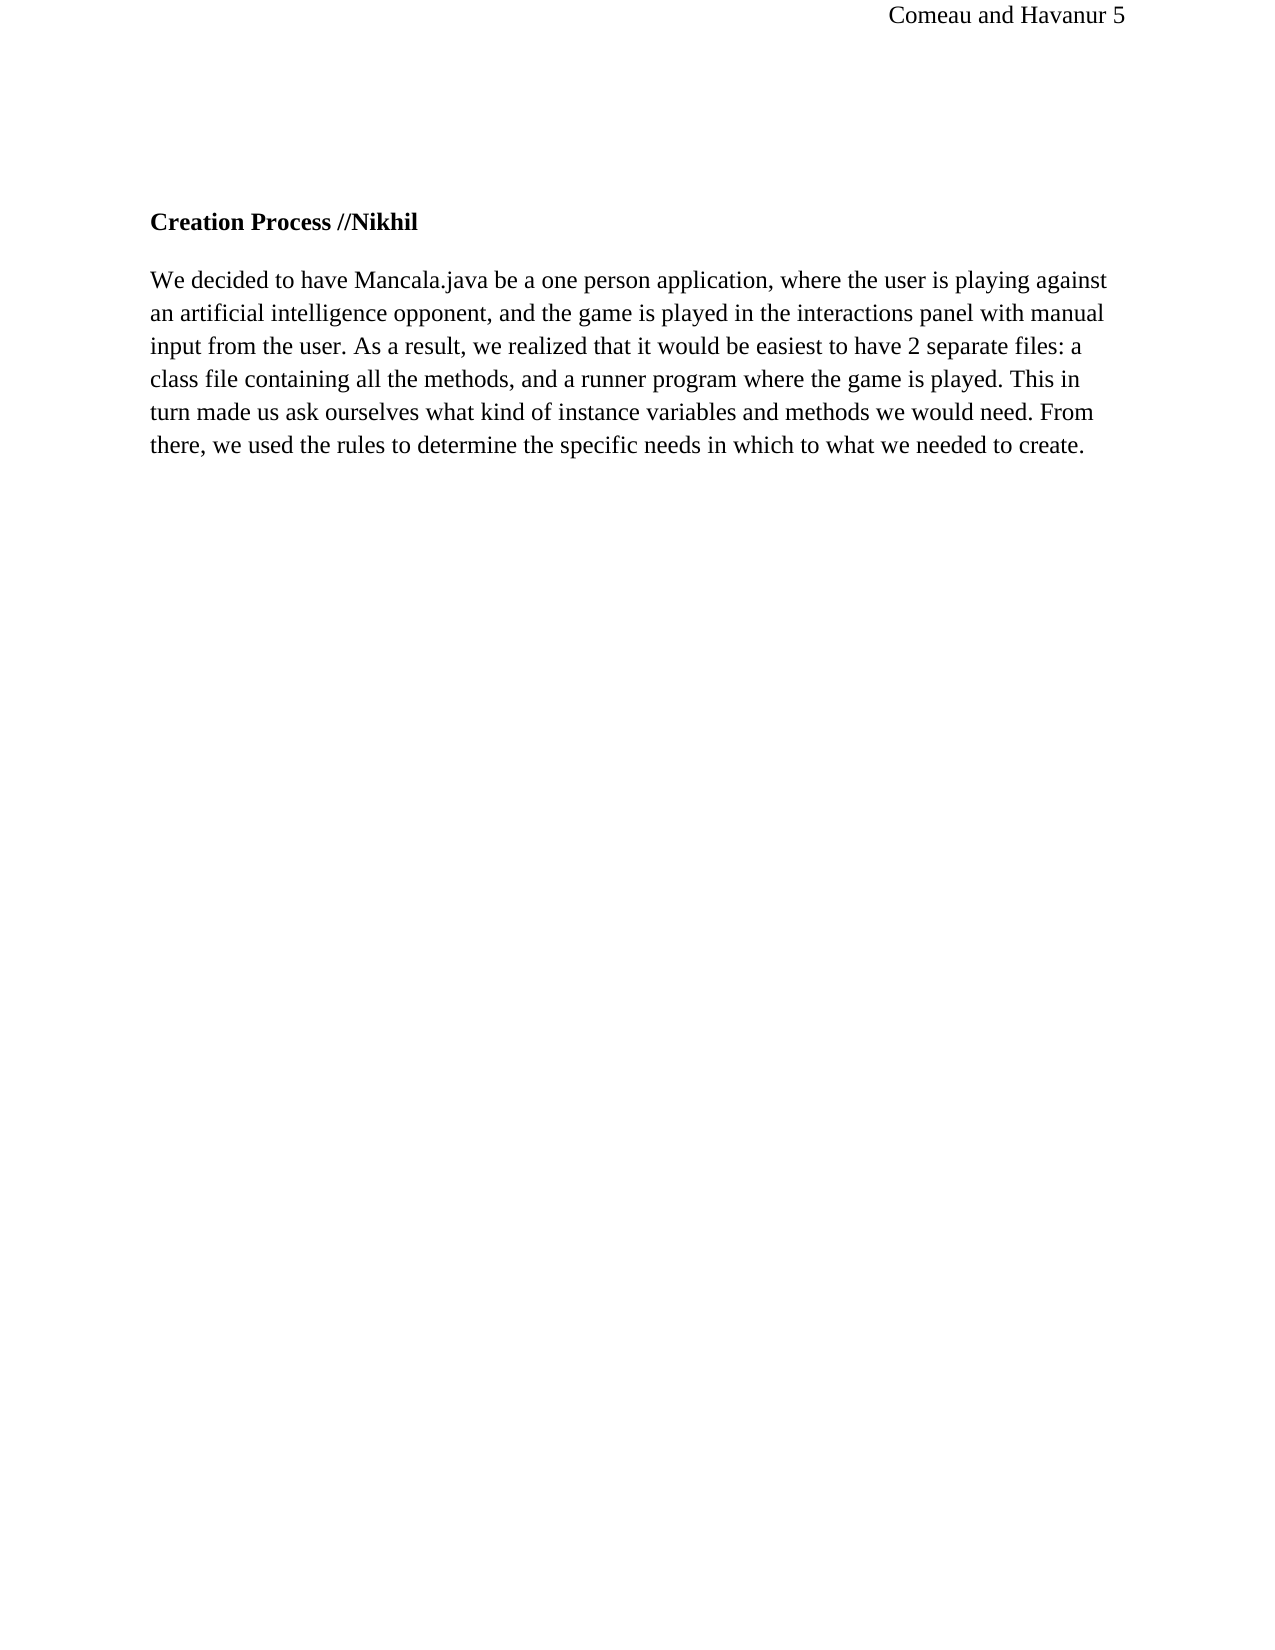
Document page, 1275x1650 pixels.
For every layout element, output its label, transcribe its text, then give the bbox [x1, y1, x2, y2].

text We decided to have Mancala.java be a one person application, where the user is playing against an artificial intelligence opponent, and the game is played in the interactions panel with manual input from the user. As a result, we realized that it would be easiest to have 2 separate files: a class file containing all the methods, and a runner program where the game is played. This in turn made us ask ourselves what kind of instance variables and methods we would need. From there, we used the rules to determine the specific needs in which to what we needed to create. [150, 265, 1125, 459]
text Creation Process //Nikhil [150, 207, 1125, 236]
